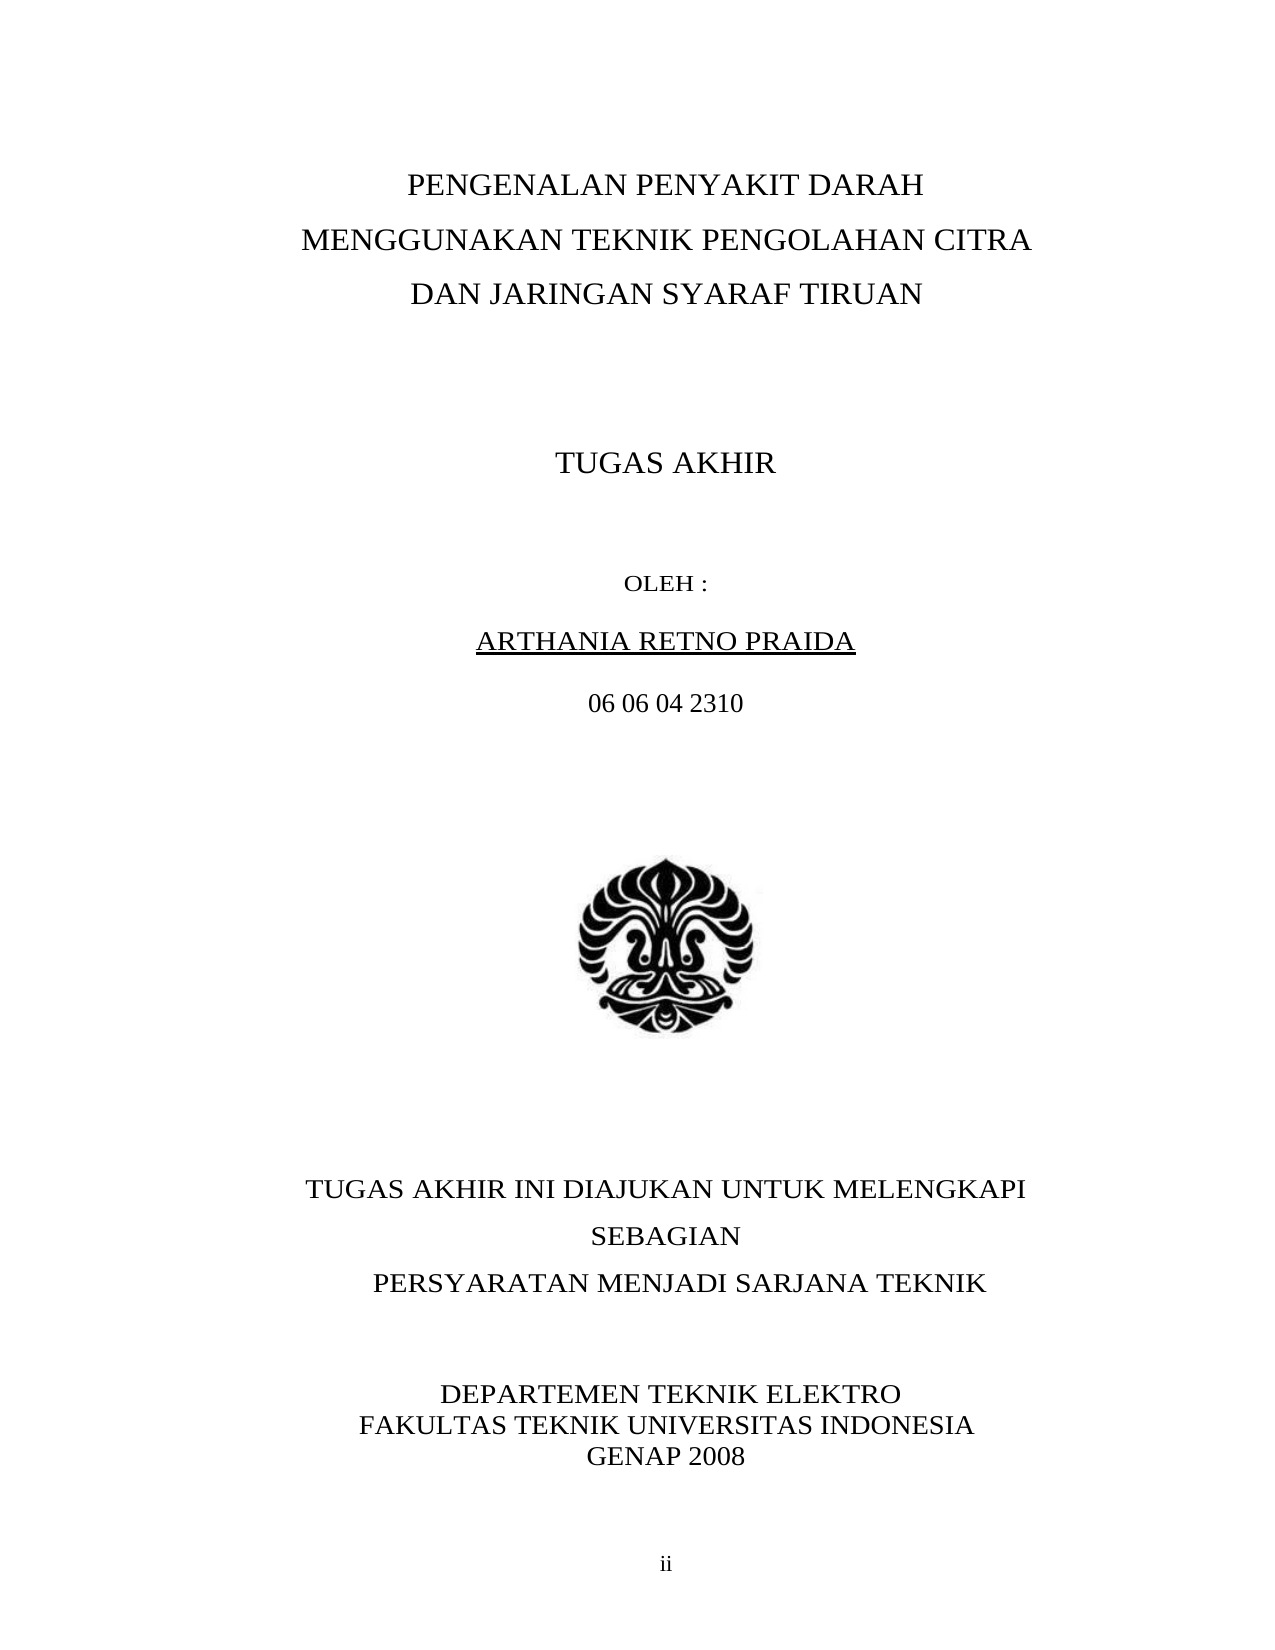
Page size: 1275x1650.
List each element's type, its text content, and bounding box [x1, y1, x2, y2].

text GENAP 2008 [301, 1440, 1031, 1471]
text ARTHANIA RETNO PRAIDA [301, 624, 1031, 656]
text OLEH : [301, 570, 1031, 597]
text DEPARTEMEN TEKNIK ELEKTRO FAKULTAS TEKNIK UNIVERSITAS INDONESIA [358, 1378, 1048, 1440]
text ii [301, 1550, 1031, 1576]
text TUGAS AKHIR [300, 444, 1031, 480]
text TUGAS AKHIR INI DIAJUKAN UNTUK MELENGKAPI SEBAGIAN [301, 1173, 1031, 1251]
picture [574, 855, 764, 1039]
subtitle PENGENALAN PENYAKIT DARAH MENGGUNAKAN TEKNIK PENGOLAHAN CITRA DAN JARINGAN SYARAF TIRUAN [297, 167, 1034, 311]
text 06 06 04 2310 [301, 688, 1031, 719]
text PERSYARATAN MENJADI SARJANA TEKNIK [373, 1268, 1275, 1298]
